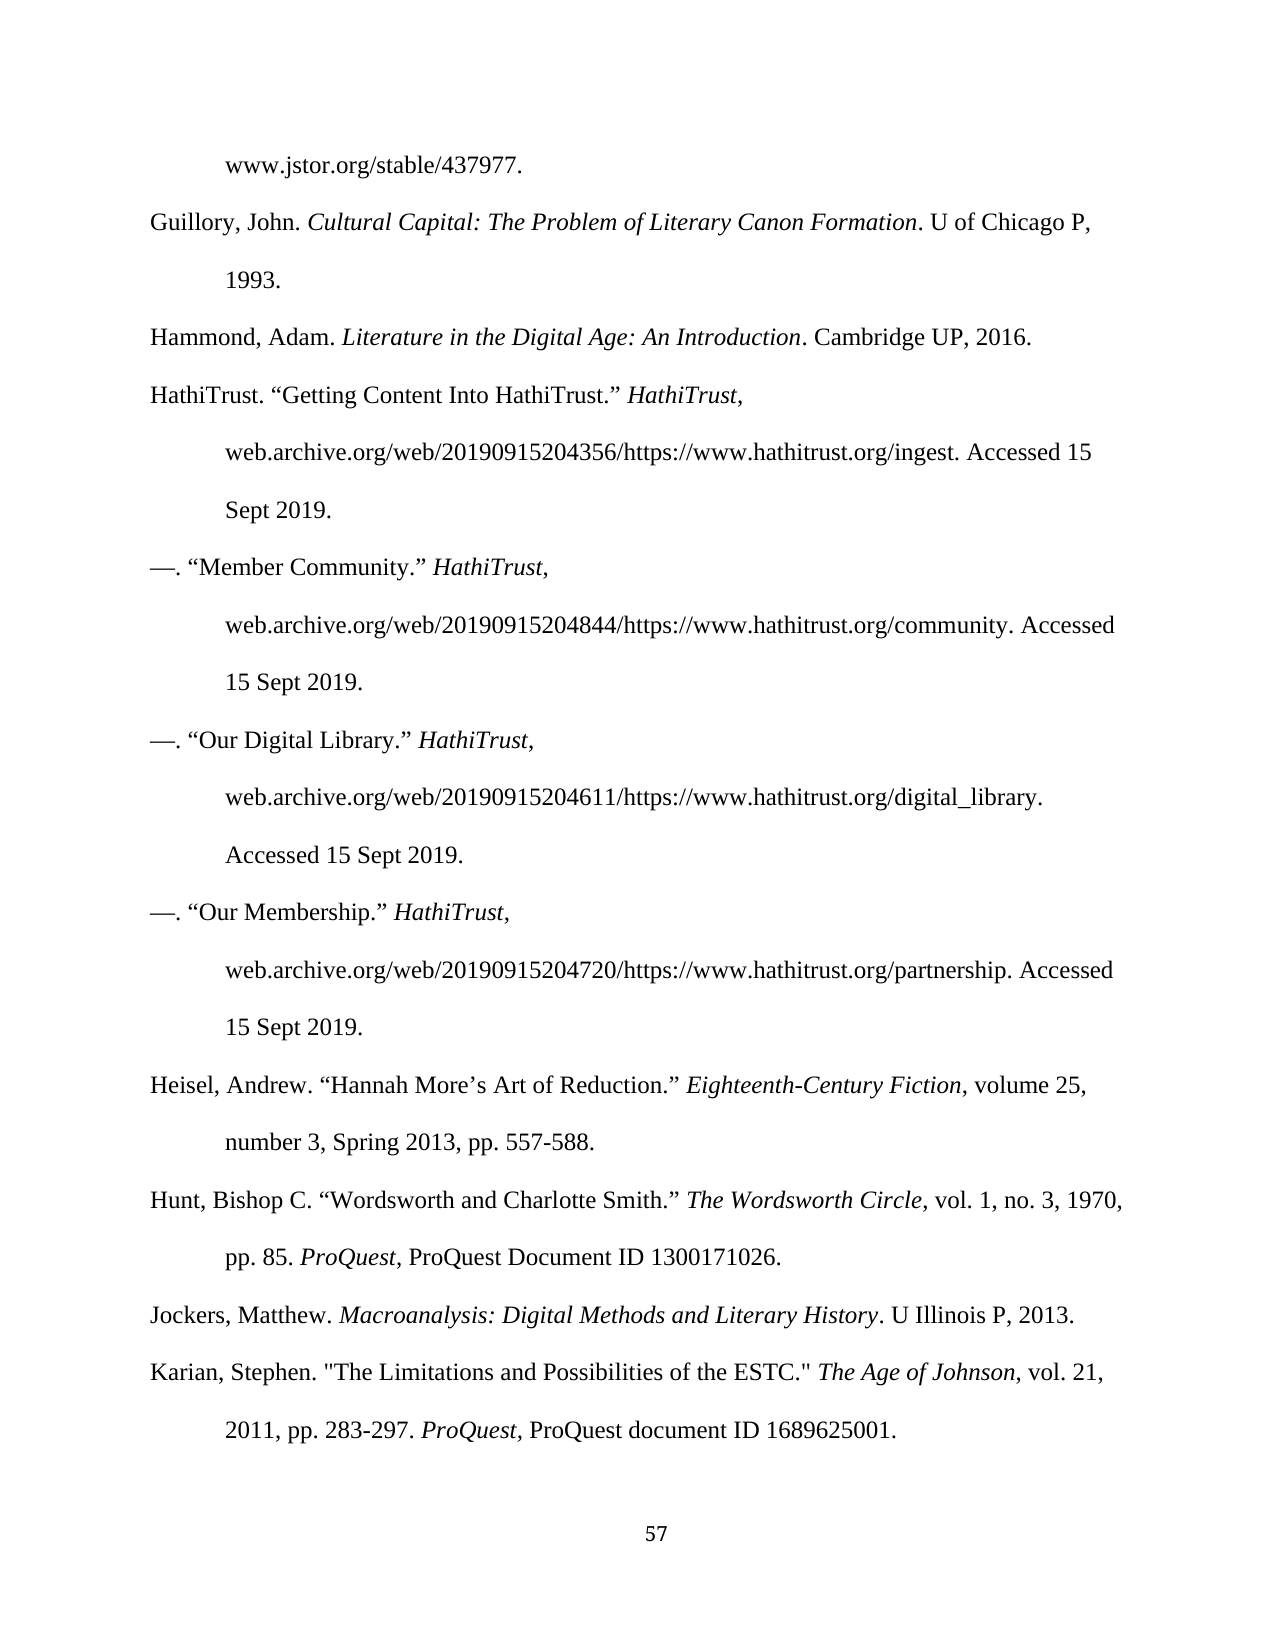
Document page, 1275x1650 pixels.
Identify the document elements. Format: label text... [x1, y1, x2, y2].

text Guillory, John. Cultural Capital: The Problem of Literary Canon Formation. U of Chicago P, 1993. [150, 207, 1125, 294]
text —. “Our Membership.” HathiTrust, web.archive.org/web/20190915204720/https://www.hathitrust.org/partnership. Accessed 15 Sept 2019. [150, 897, 1125, 1041]
text Jockers, Matthew. Macroanalysis: Digital Methods and Literary History. U Illinois P, 2013. [150, 1300, 1125, 1329]
text —. “Member Community.” HathiTrust, web.archive.org/web/20190915204844/https://www.hathitrust.org/community. Accessed 15 Sept 2019. [150, 552, 1125, 696]
text HathiTrust. “Getting Content Into HathiTrust.” HathiTrust, web.archive.org/web/20190915204356/https://www.hathitrust.org/ingest. Accessed 15 Sept 2019. [150, 380, 1125, 524]
text Karian, Stephen. "The Limitations and Possibilities of the ESTC." The Age of Johnson, vol. 21, 2011, pp. 283-297. ProQuest, ProQuest document ID 1689625001. [150, 1357, 1125, 1444]
text Hammond, Adam. Literature in the Digital Age: An Introduction. Cambridge UP, 2016. [150, 322, 1125, 351]
text —. “Our Digital Library.” HathiTrust, web.archive.org/web/20190915204611/https://www.hathitrust.org/digital_library. Accessed 15 Sept 2019. [150, 725, 1125, 869]
text Heisel, Andrew. “Hannah More’s Art of Reduction.” Eighteenth-Century Fiction, volume 25, number 3, Spring 2013, pp. 557-588. [150, 1070, 1125, 1156]
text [150, 150, 1125, 179]
text Hunt, Bishop C. “Wordsworth and Charlotte Smith.” The Wordsworth Circle, vol. 1, no. 3, 1970, pp. 85. ProQuest, ProQuest Document ID 1300171026. [150, 1185, 1125, 1271]
